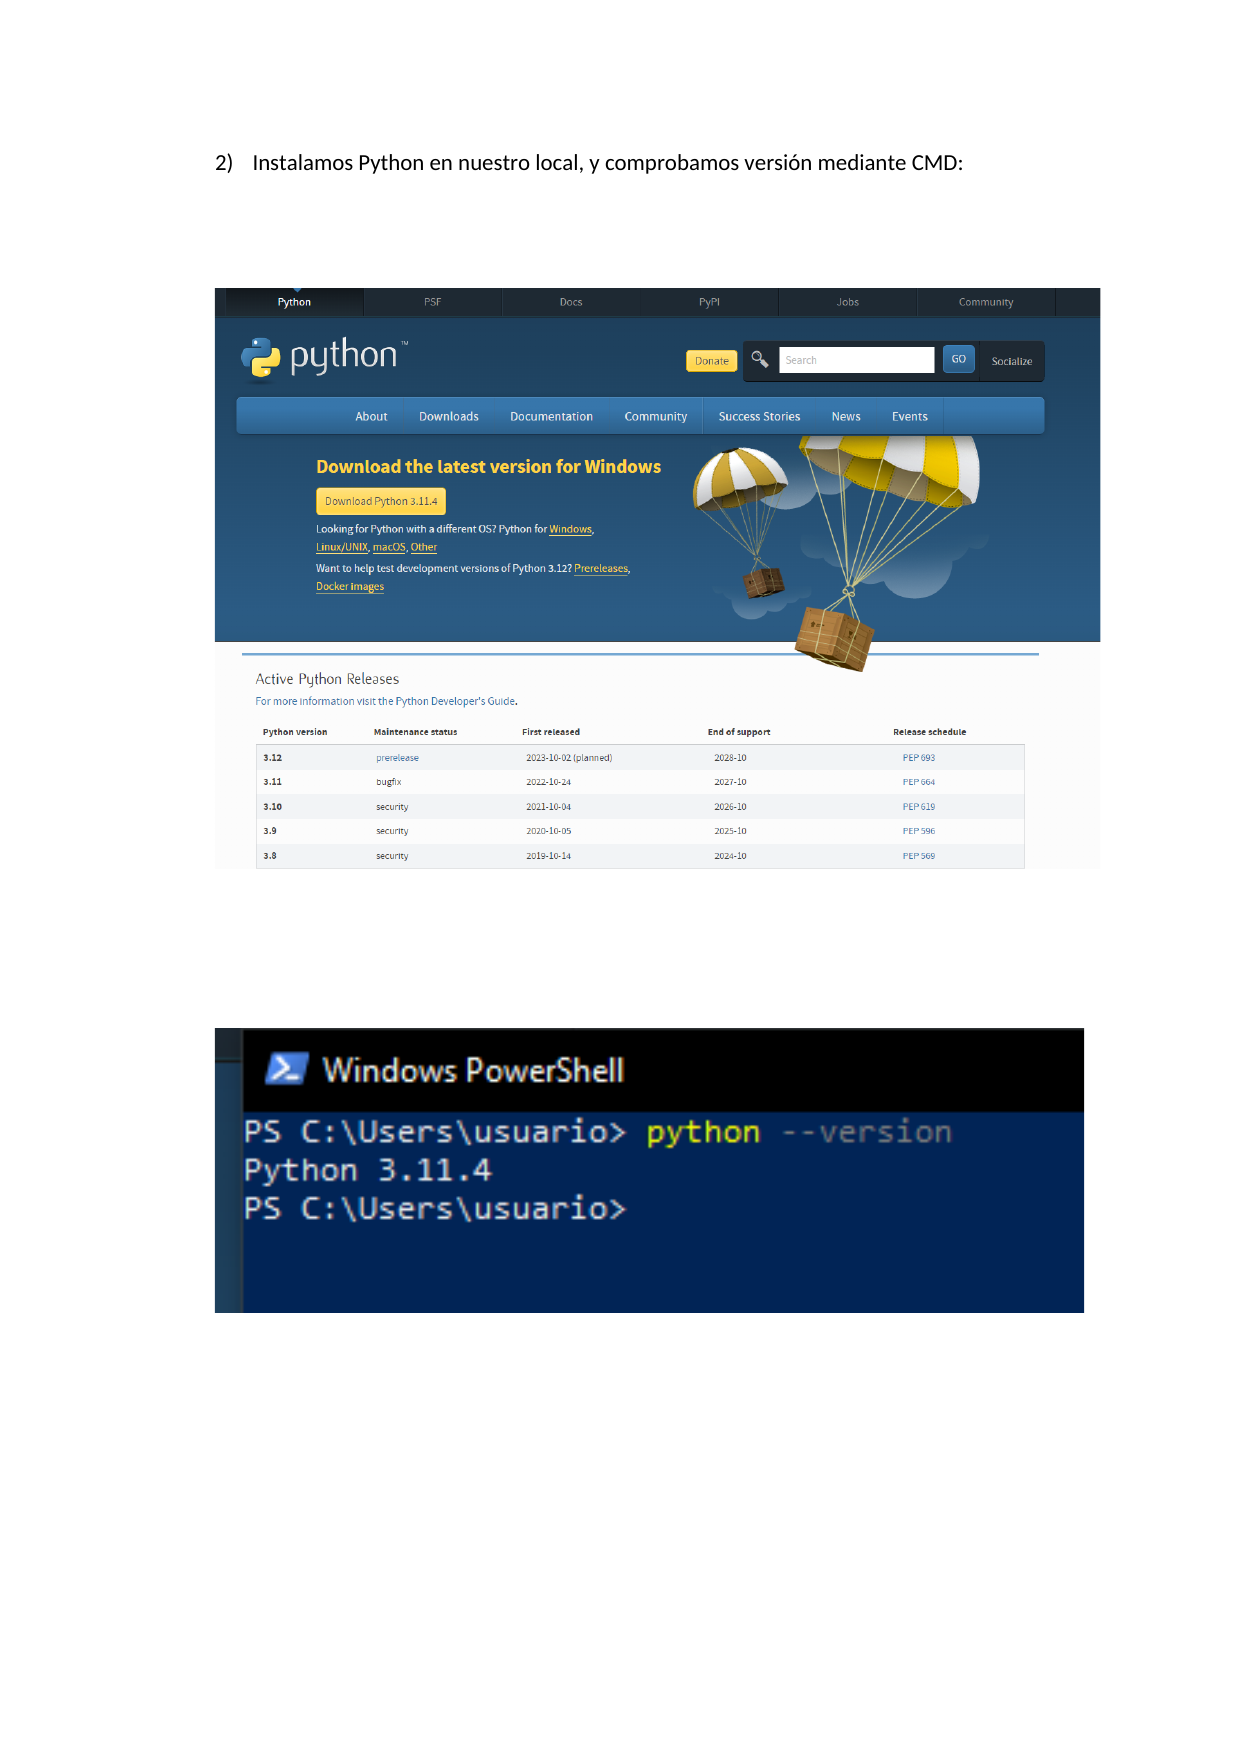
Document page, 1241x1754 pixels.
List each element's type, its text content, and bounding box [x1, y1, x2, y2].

picture [214, 288, 1101, 869]
picture [214, 1028, 1085, 1313]
list Instalamos Python en nuestro local, y comprobamos versión mediante CMD: [215, 148, 1063, 176]
